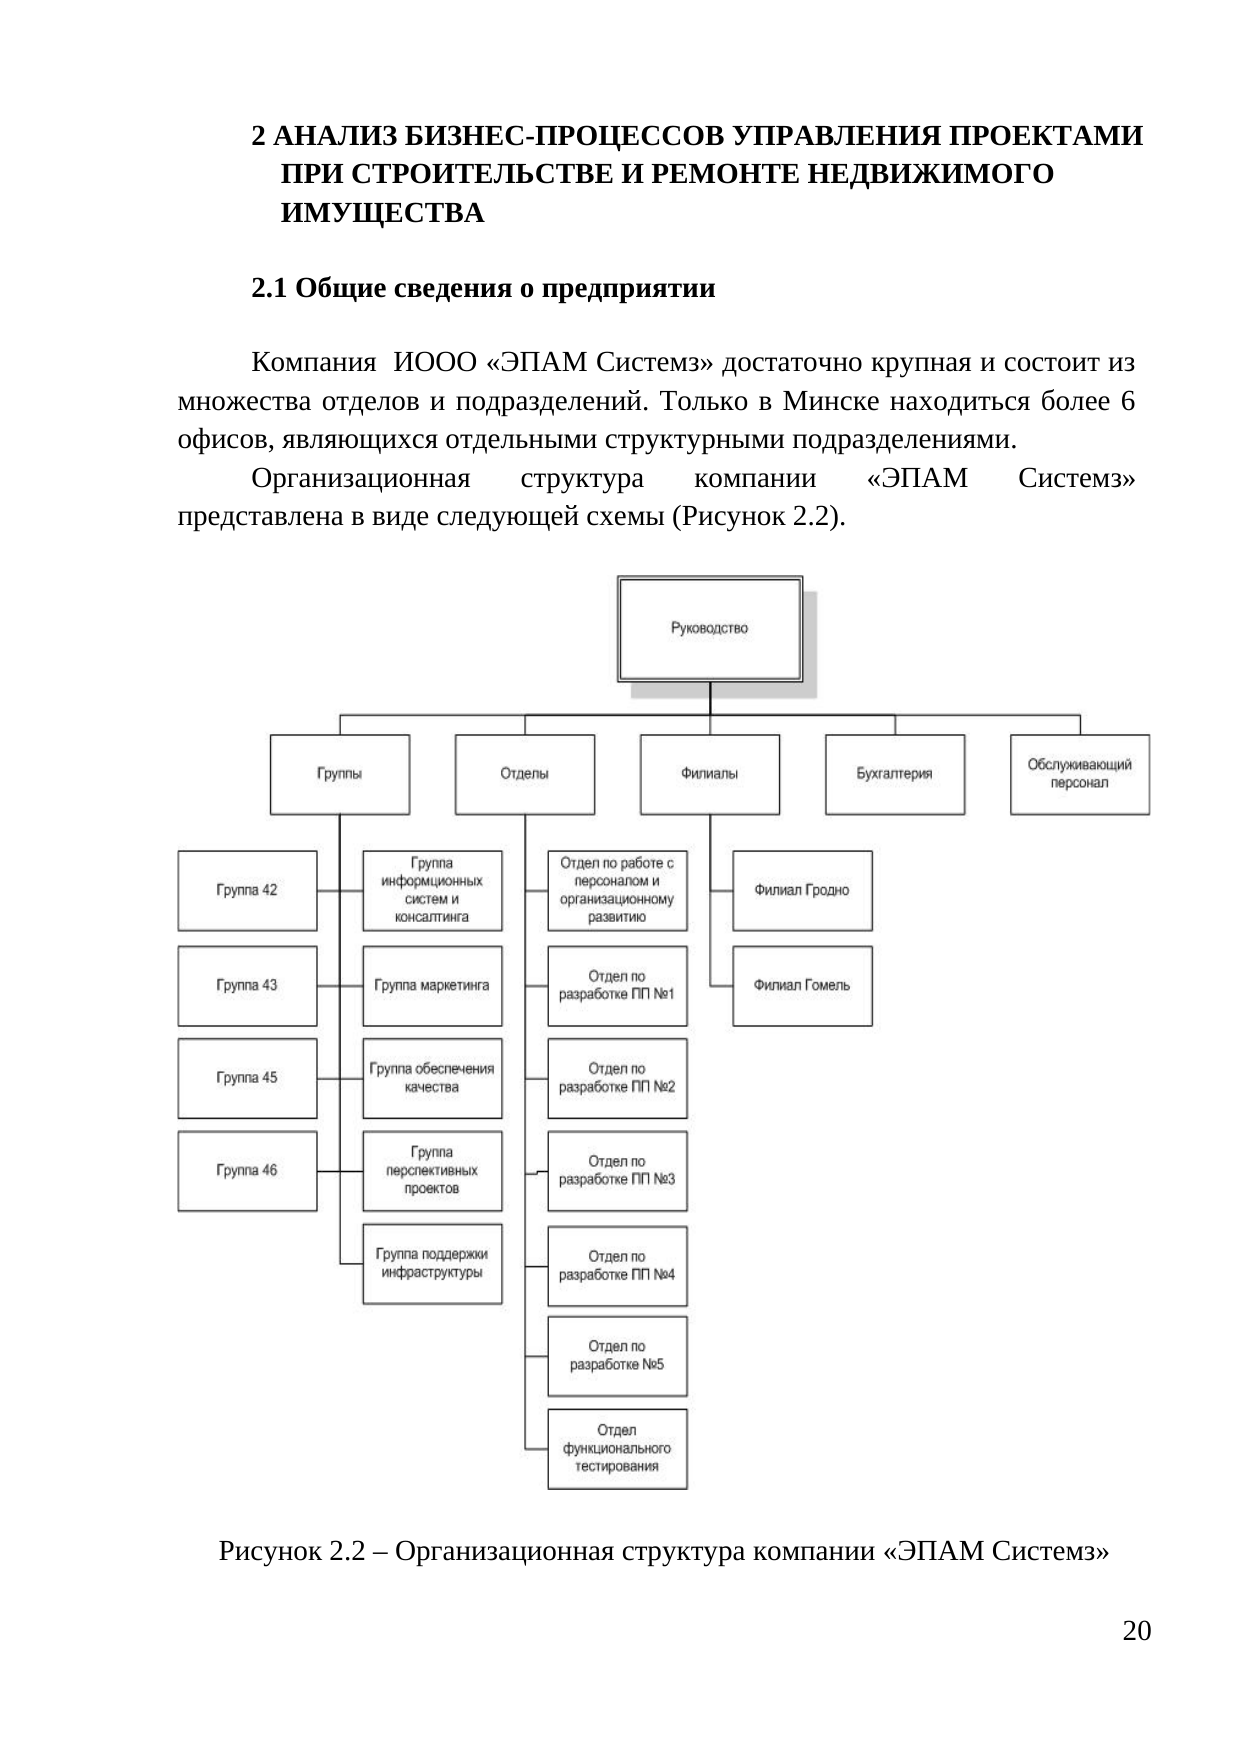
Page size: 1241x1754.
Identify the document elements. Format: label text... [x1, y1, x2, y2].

text Организационная структура компании «ЭПАМ Системз» представлена в виде следующей схемы (Рисунок 2.2). [177, 460, 1137, 532]
picture [177, 575, 1151, 1490]
text Компания ИООО «ЭПАМ Системз» достаточно крупная и состоит из множества отделов и подразделений. Только в Минске находиться более 6 офисов, являющихся отдельными структурными подразделениями. [177, 344, 1137, 455]
text Рисунок 2.2 – Организационная структура компании «ЭПАМ Системз» [177, 1533, 1152, 1567]
text 2.1 Общие сведения о предприятии [177, 271, 1152, 304]
text 2 АНАЛИЗ БИЗНЕС-ПРОЦЕССОВ УПРАВЛЕНИЯ ПРОЕКТАМИ ПРИ СТРОИТЕЛЬСТВЕ И РЕМОНТЕ НЕДВИЖИМОГО ИМУЩЕСТВА [251, 118, 1152, 229]
